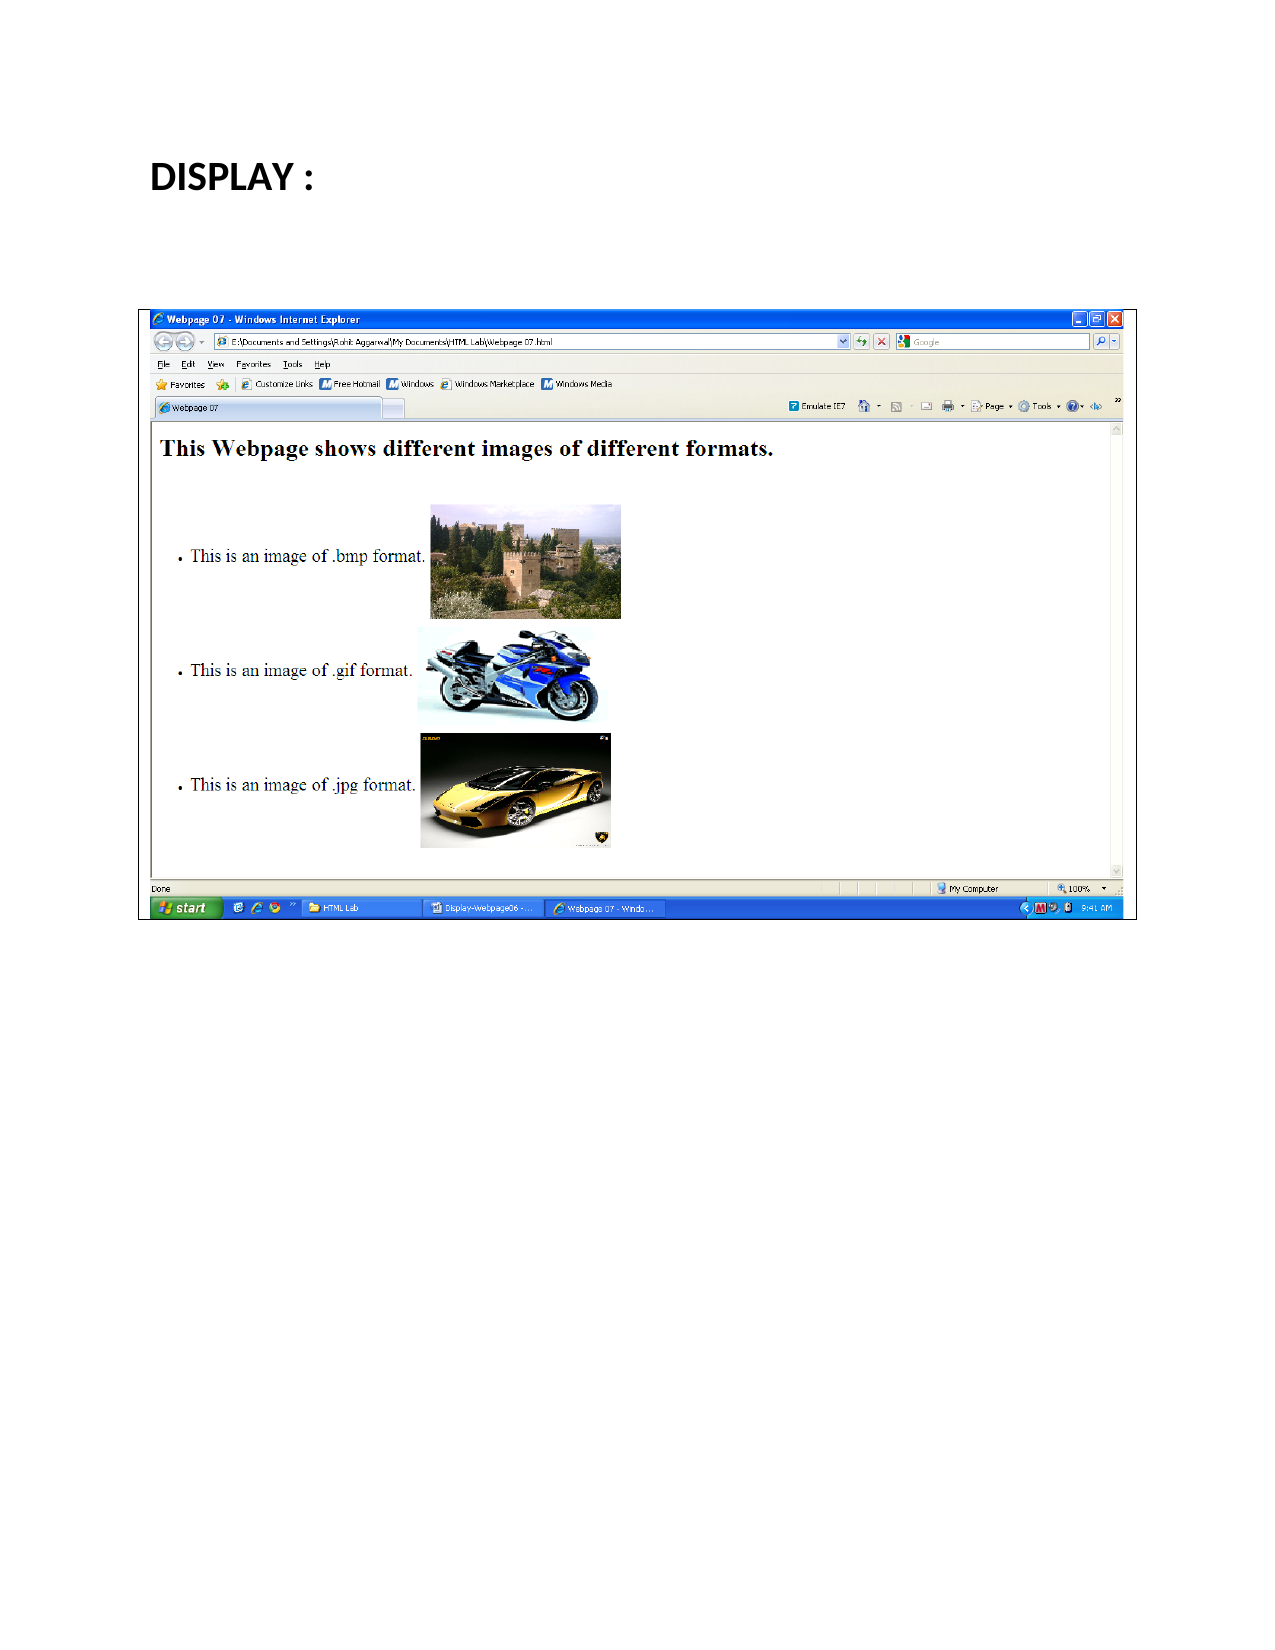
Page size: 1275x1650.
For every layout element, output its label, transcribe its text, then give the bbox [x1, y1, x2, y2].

text DISPLAY : [150, 150, 1125, 201]
table_header [1124, 310, 1136, 919]
table_header [139, 310, 150, 919]
picture [150, 309, 1124, 919]
